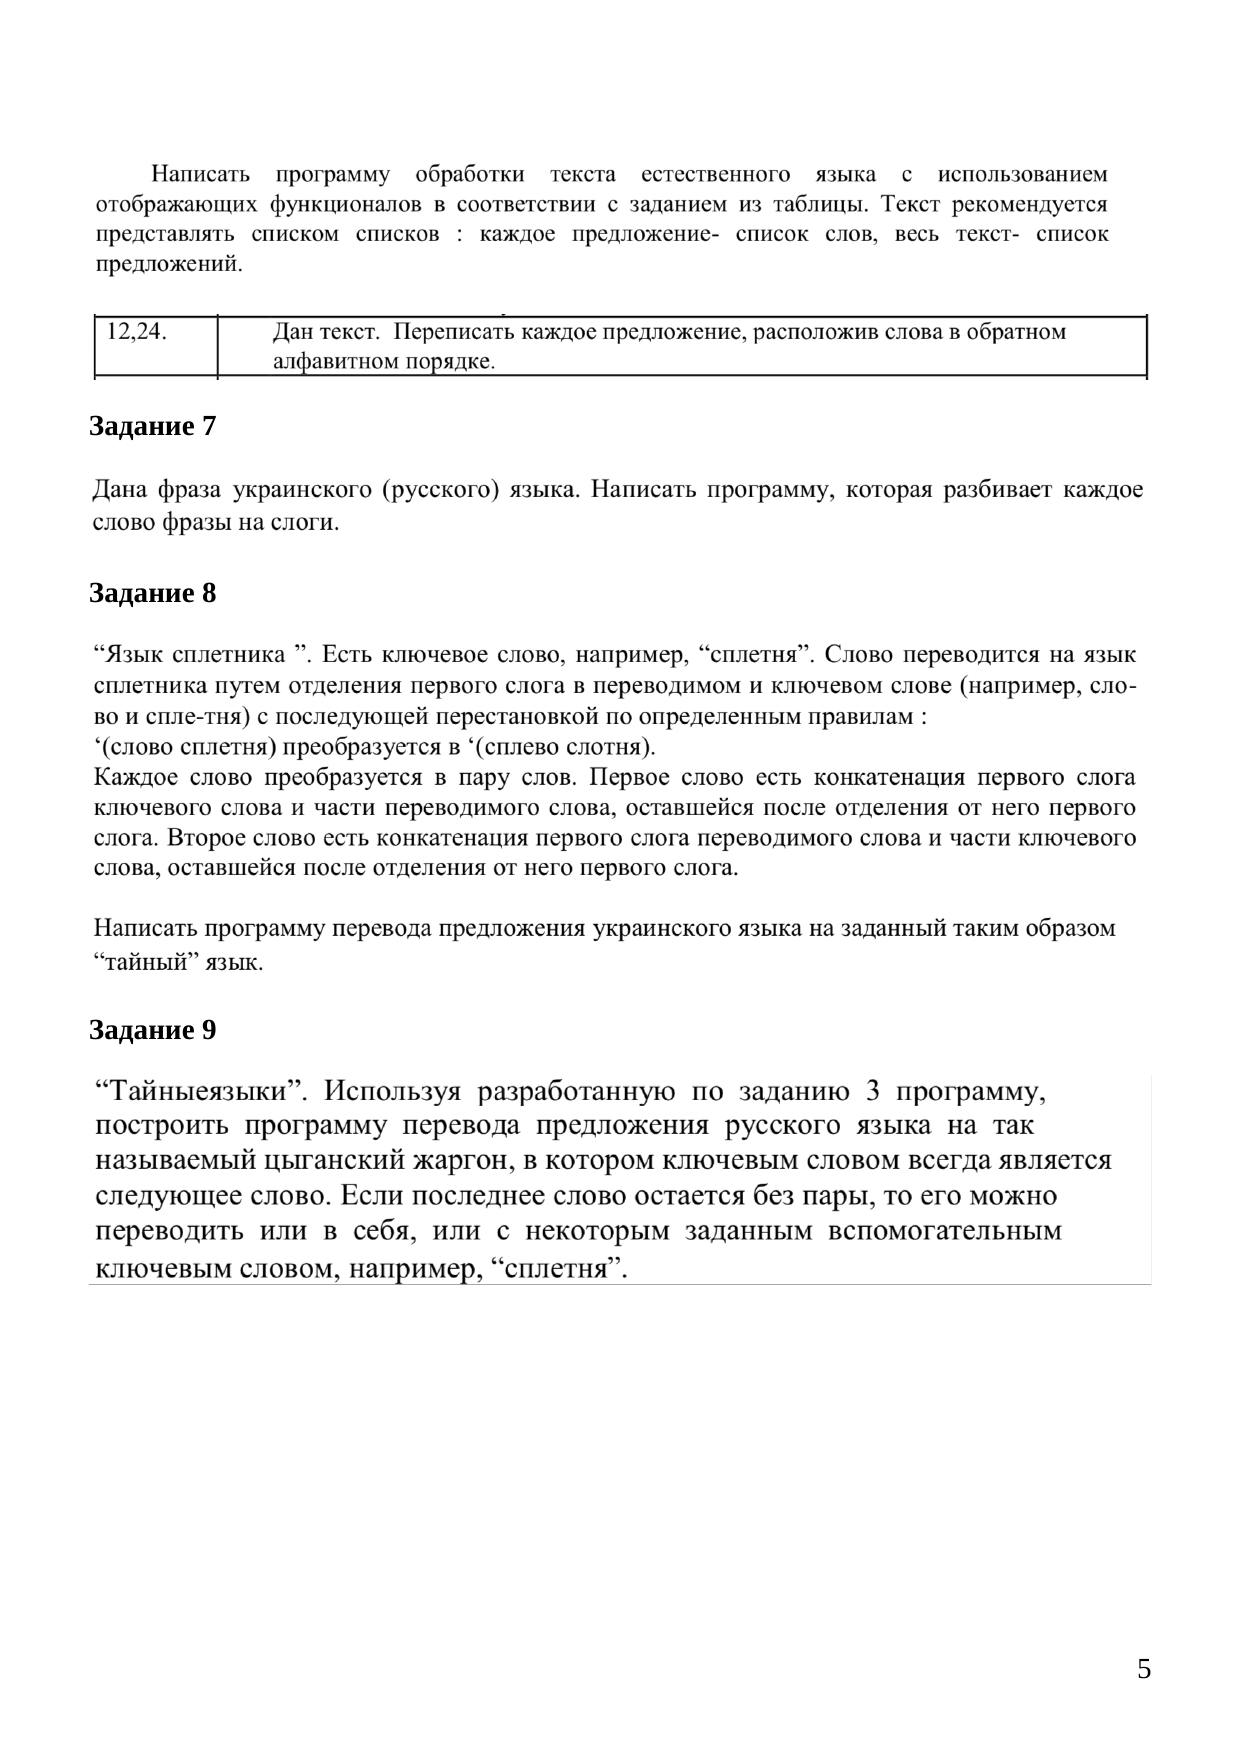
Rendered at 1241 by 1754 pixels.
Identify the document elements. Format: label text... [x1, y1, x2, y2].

picture [88, 471, 1152, 546]
picture [88, 1075, 1152, 1285]
picture [88, 637, 1152, 984]
picture [88, 147, 1152, 286]
text Задание 9 [89, 1012, 1152, 1046]
picture [88, 314, 1152, 380]
text Задание 8 [89, 575, 1152, 608]
text Задание 7 [89, 408, 1152, 442]
